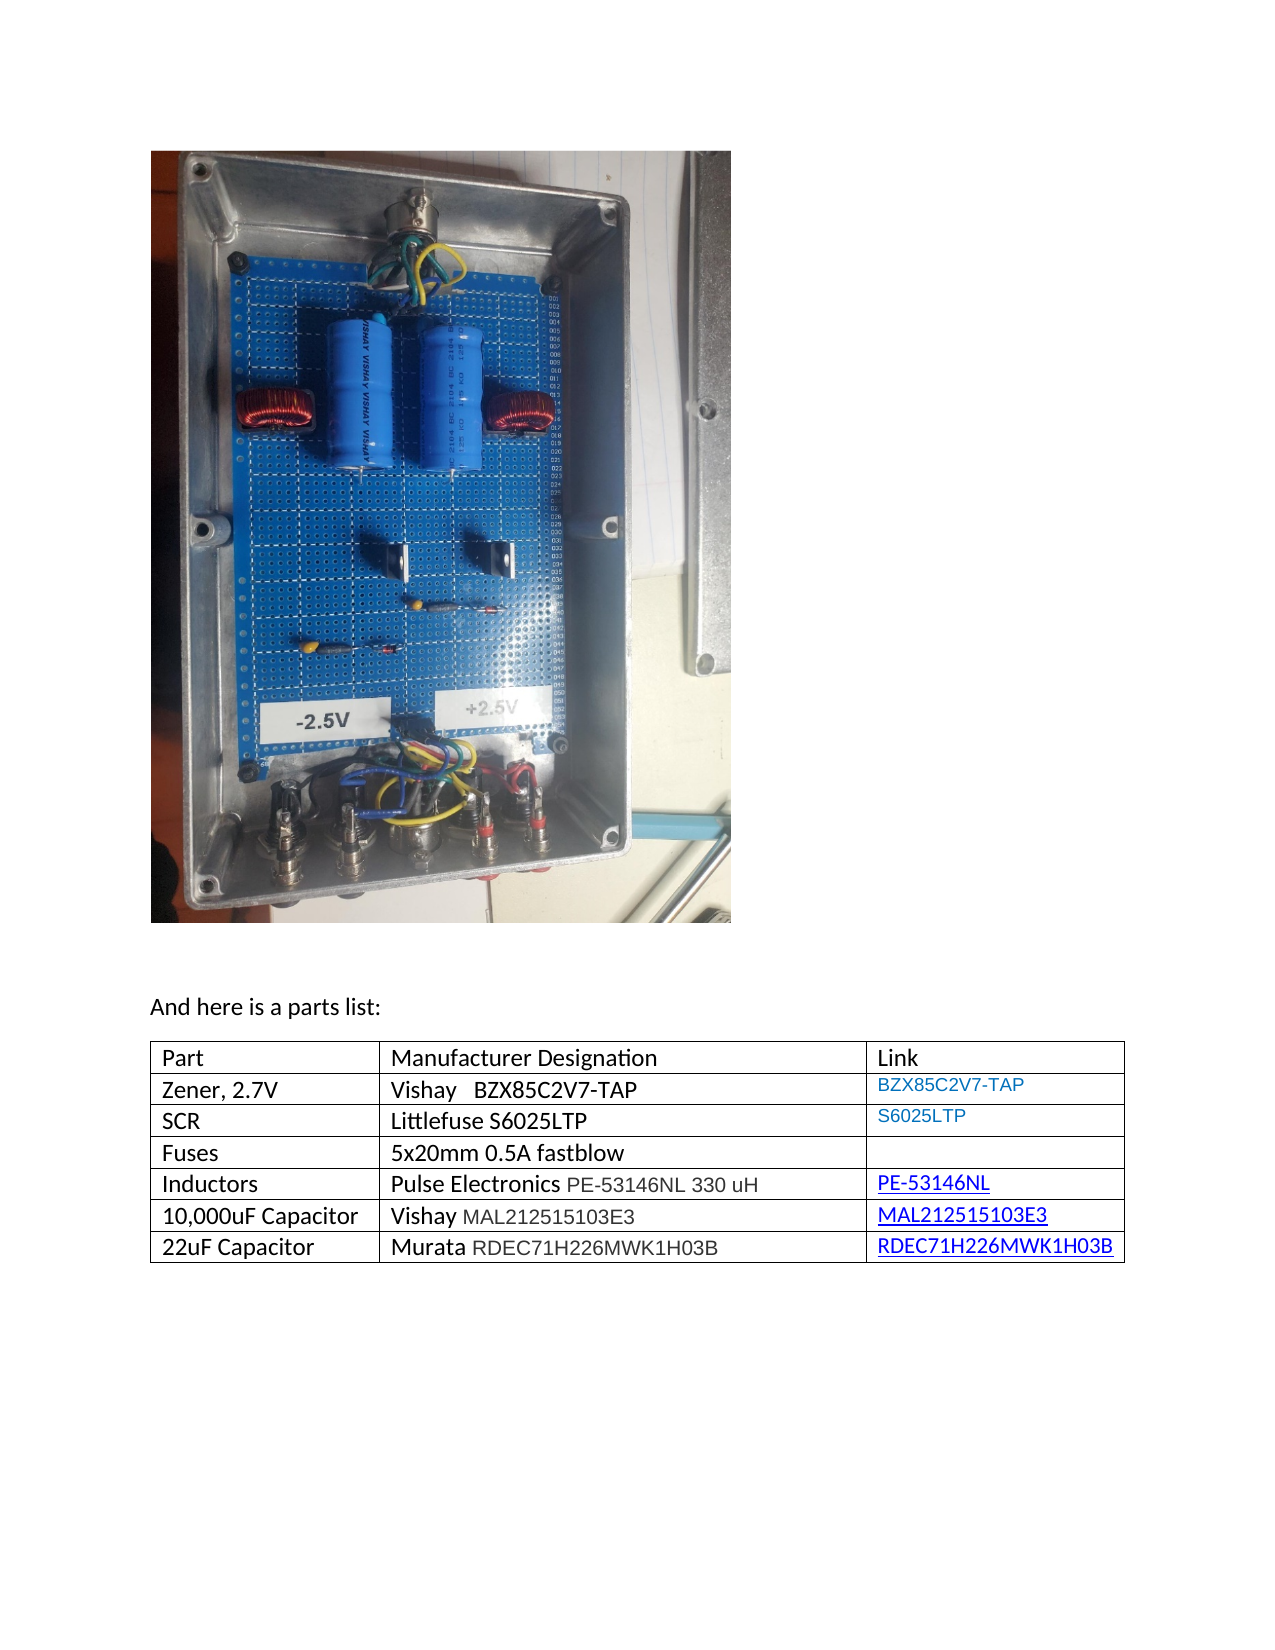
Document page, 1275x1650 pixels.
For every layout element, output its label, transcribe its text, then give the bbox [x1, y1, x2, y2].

text And here is a parts list: [150, 992, 1125, 1022]
table_cell Inductors [151, 1169, 379, 1199]
table_cell S6025LTP [867, 1105, 1124, 1136]
table_header Link [867, 1042, 1124, 1073]
table_cell Zener, 2.7V [151, 1074, 379, 1104]
table_cell MAL212515103E3 [867, 1200, 1124, 1231]
picture [151, 152, 731, 922]
table_cell RDEC71H226MWK1H03B [867, 1232, 1124, 1262]
table_cell Vishay BZX85C2V7-TAP [380, 1074, 866, 1104]
table_cell BZX85C2V7-TAP [867, 1074, 1124, 1104]
table_cell [867, 1137, 1124, 1167]
table_cell SCR [151, 1105, 379, 1136]
table_header Part [151, 1042, 379, 1073]
table_cell Pulse Electronics PE-53146NL 330 uH [380, 1169, 866, 1199]
table_cell 22uF Capacitor [151, 1232, 379, 1262]
table_cell Littlefuse S6025LTP [380, 1105, 866, 1136]
table_cell PE-53146NL [867, 1169, 1124, 1199]
table_cell Vishay MAL212515103E3 [380, 1200, 866, 1231]
table_cell Murata RDEC71H226MWK1H03B [380, 1232, 866, 1262]
table_header Manufacturer Designation [380, 1042, 866, 1073]
table_cell Fuses [151, 1137, 379, 1167]
table_cell 10,000uF Capacitor [151, 1200, 379, 1231]
table_cell 5x20mm 0.5A fastblow [380, 1137, 866, 1167]
